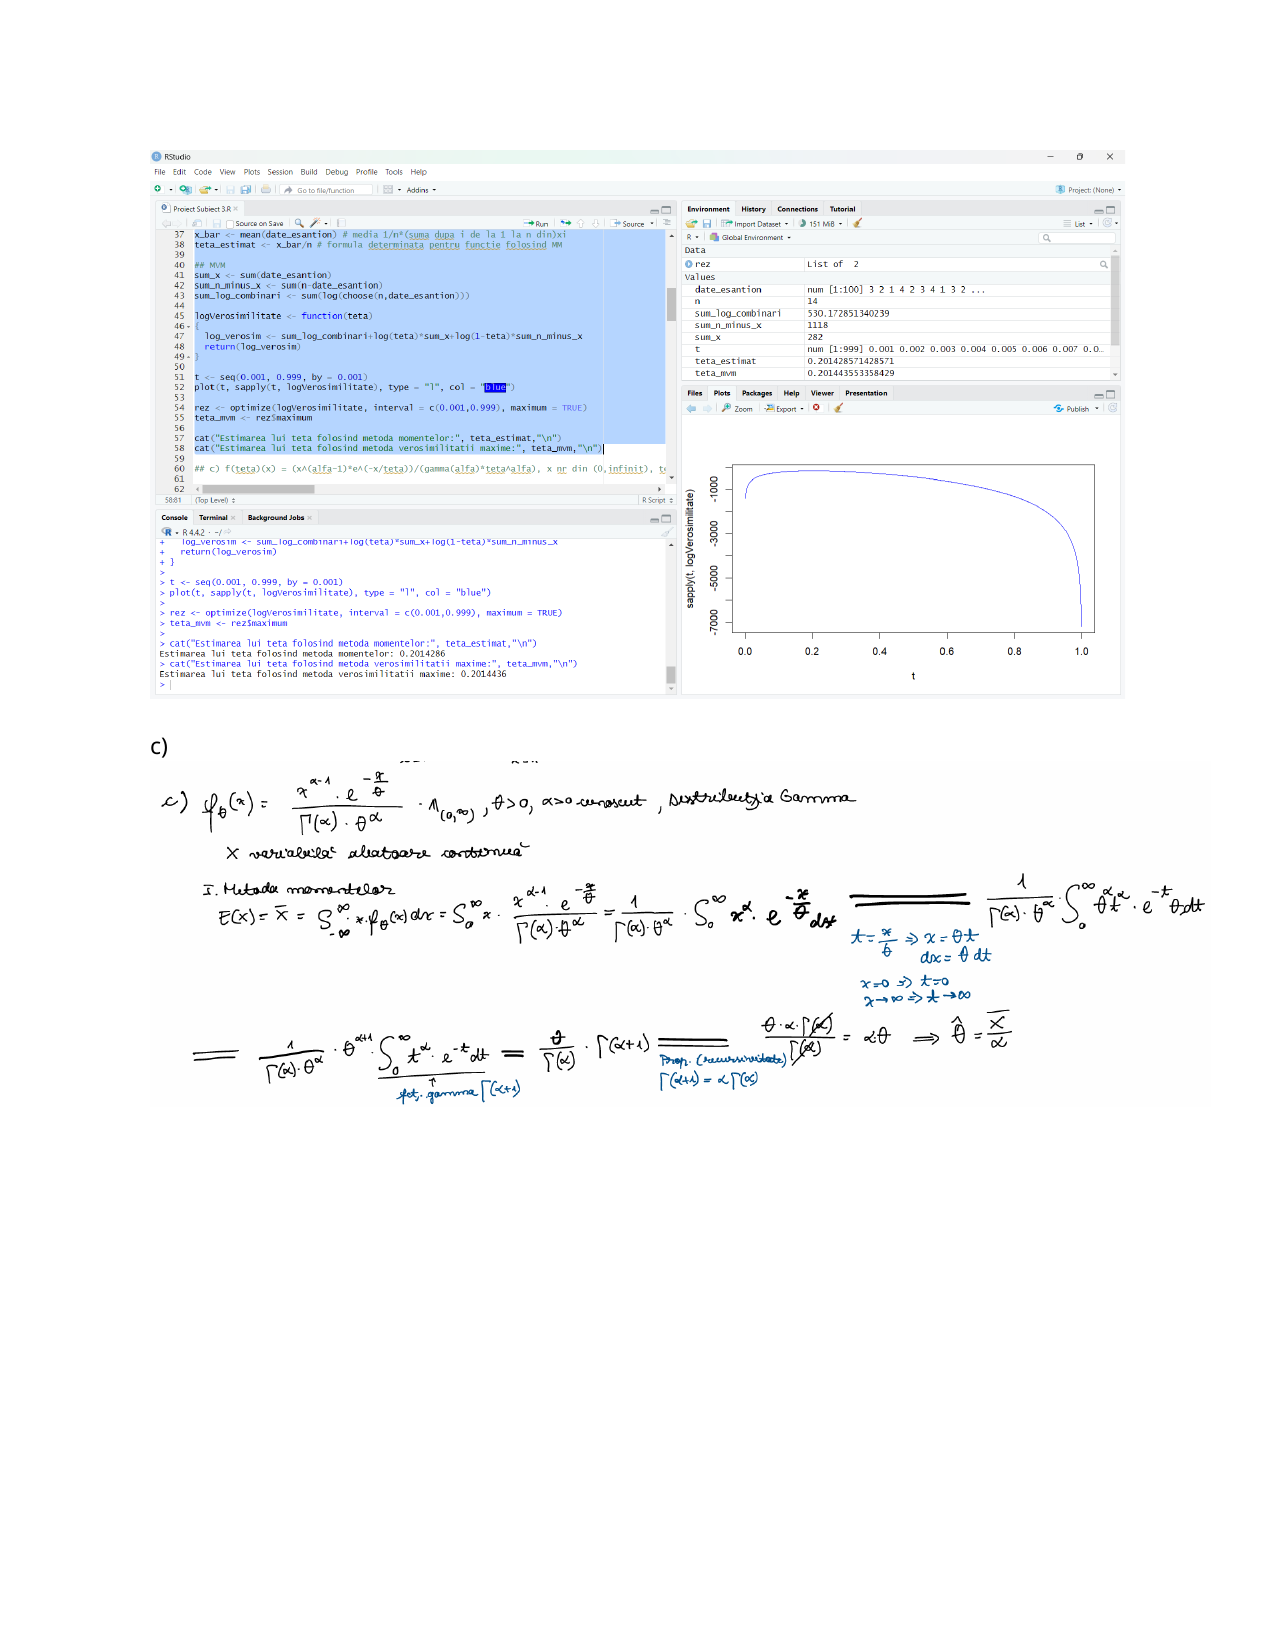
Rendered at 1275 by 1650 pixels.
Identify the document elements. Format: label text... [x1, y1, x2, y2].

picture [150, 761, 1211, 1107]
text c) [150, 730, 1125, 761]
picture [150, 150, 1125, 699]
